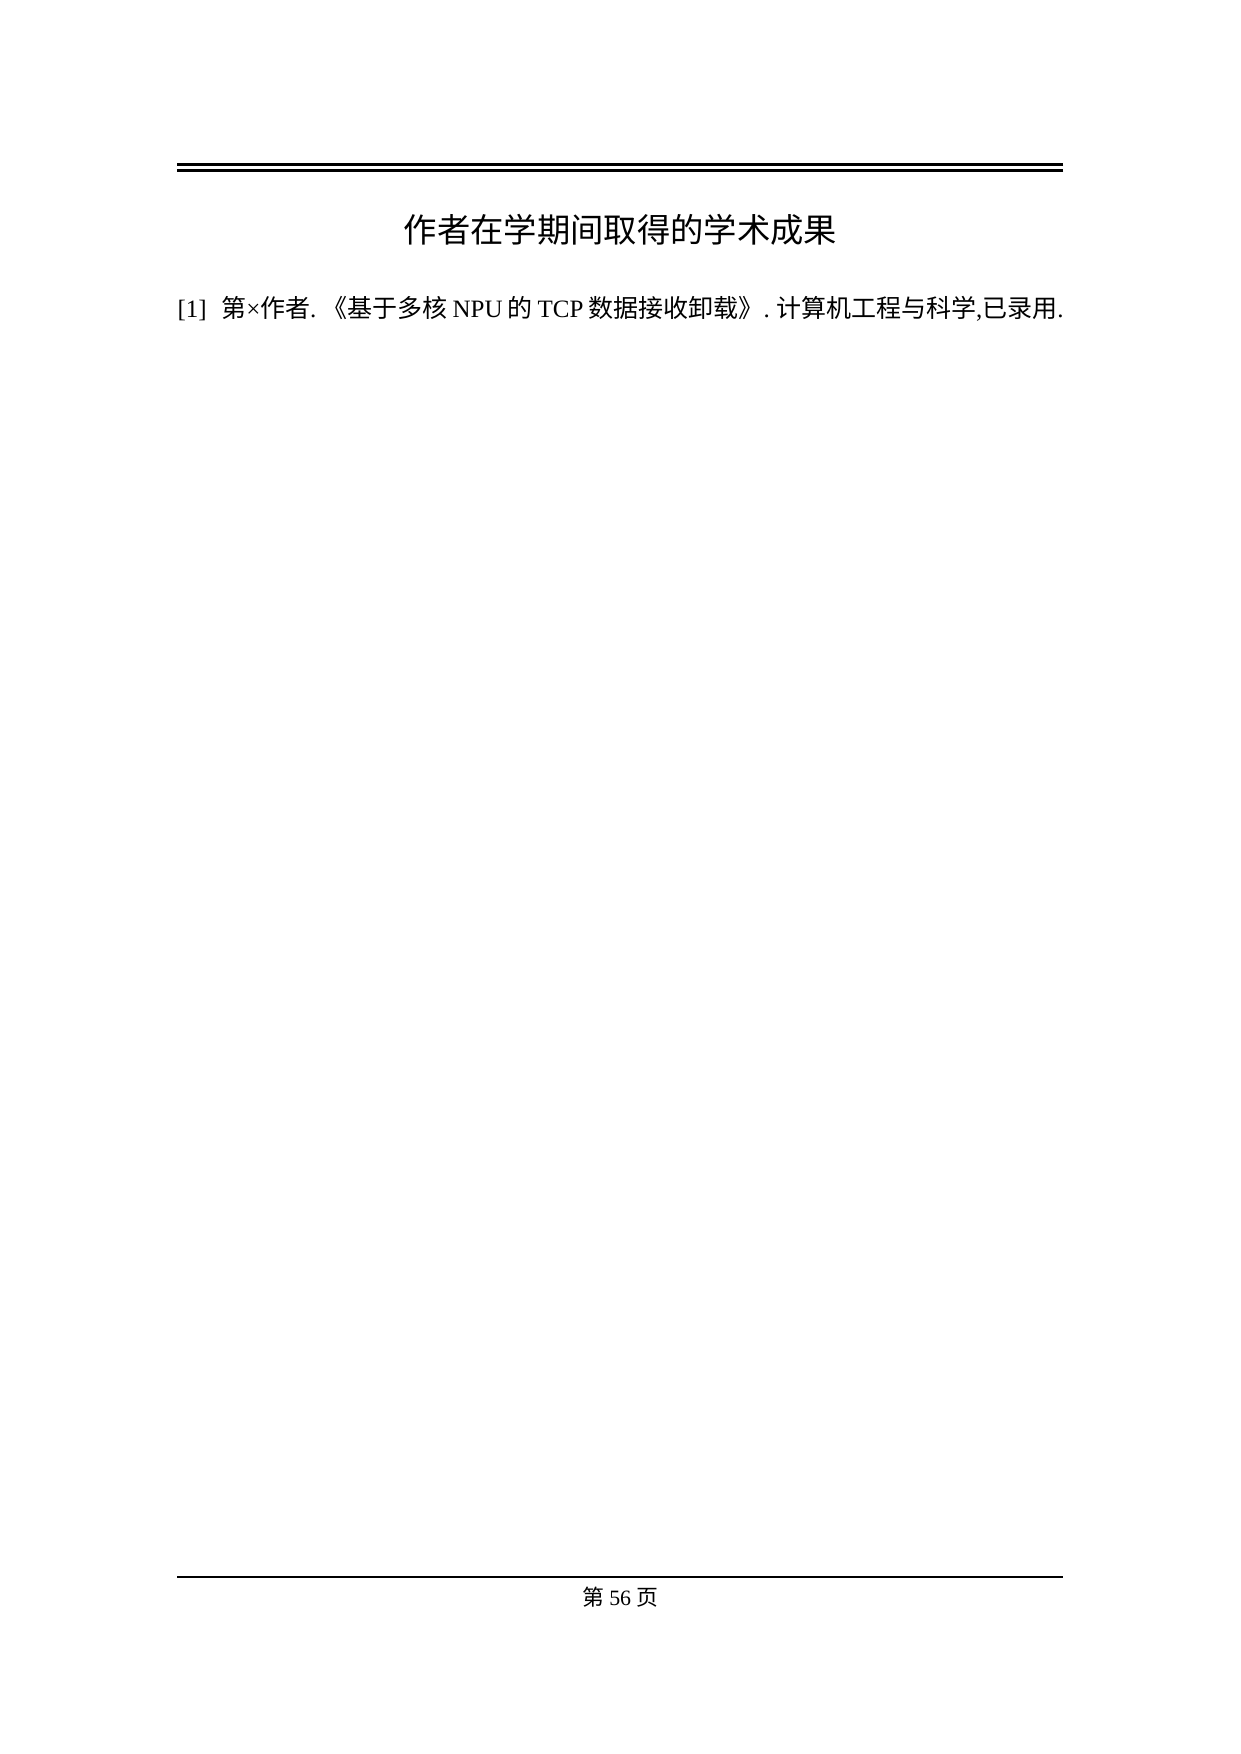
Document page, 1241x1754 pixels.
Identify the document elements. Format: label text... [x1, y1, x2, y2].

text 作者在学期间取得的学术成果 [177, 204, 1063, 252]
list 第×作者. 《基于多核NPU的TCP数据接收卸载》. 计算机工程与科学,已录用. [177, 289, 1063, 325]
